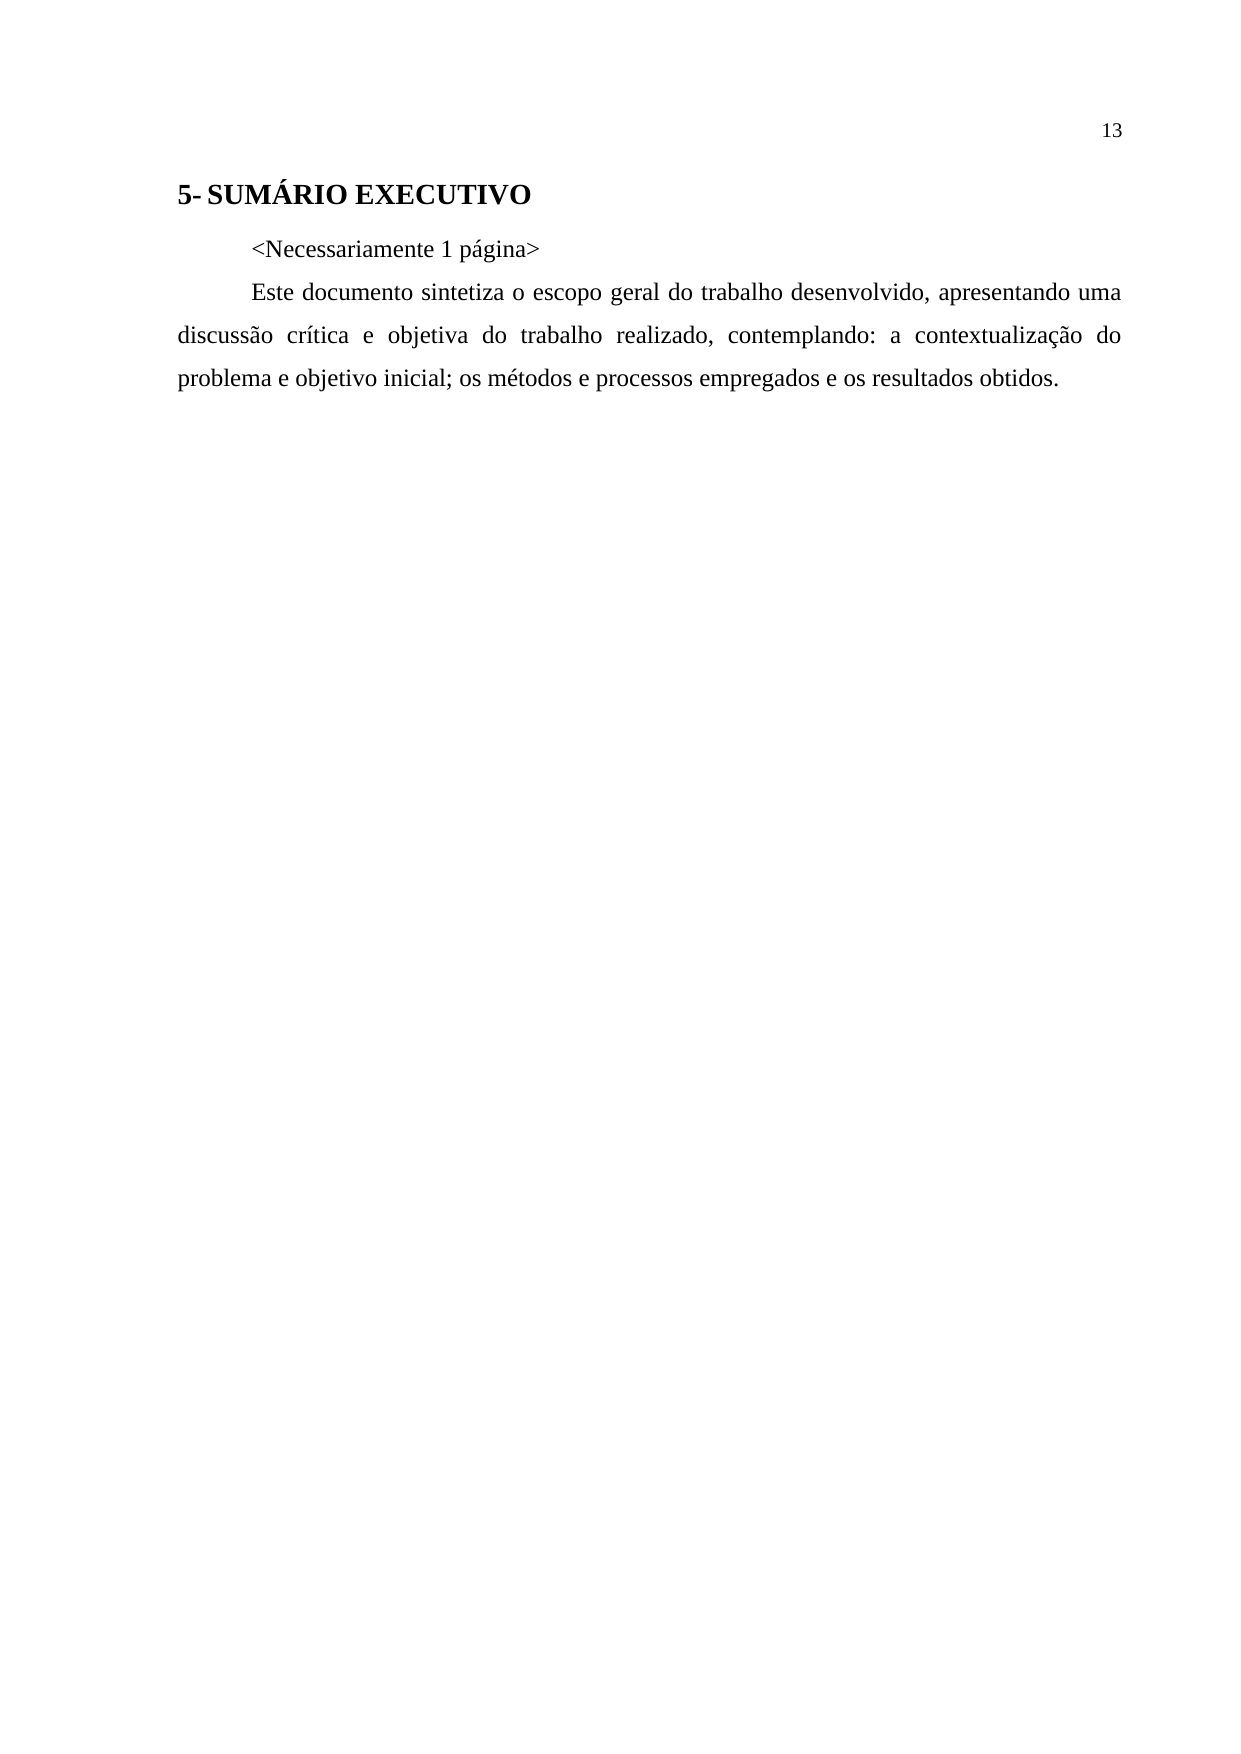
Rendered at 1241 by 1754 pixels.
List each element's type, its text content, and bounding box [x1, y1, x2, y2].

subtitle SUMÁRIO EXECUTIVO [177, 177, 1122, 211]
text Este documento sintetiza o escopo geral do trabalho desenvolvido, apresentando uma discussão crítica e objetiva do trabalho realizado, contemplando: a contextualização do problema e objetivo inicial; os métodos e processos empregados e os resultados obtidos. [177, 277, 1122, 392]
text <Necessariamente 1 página> [177, 234, 1122, 262]
